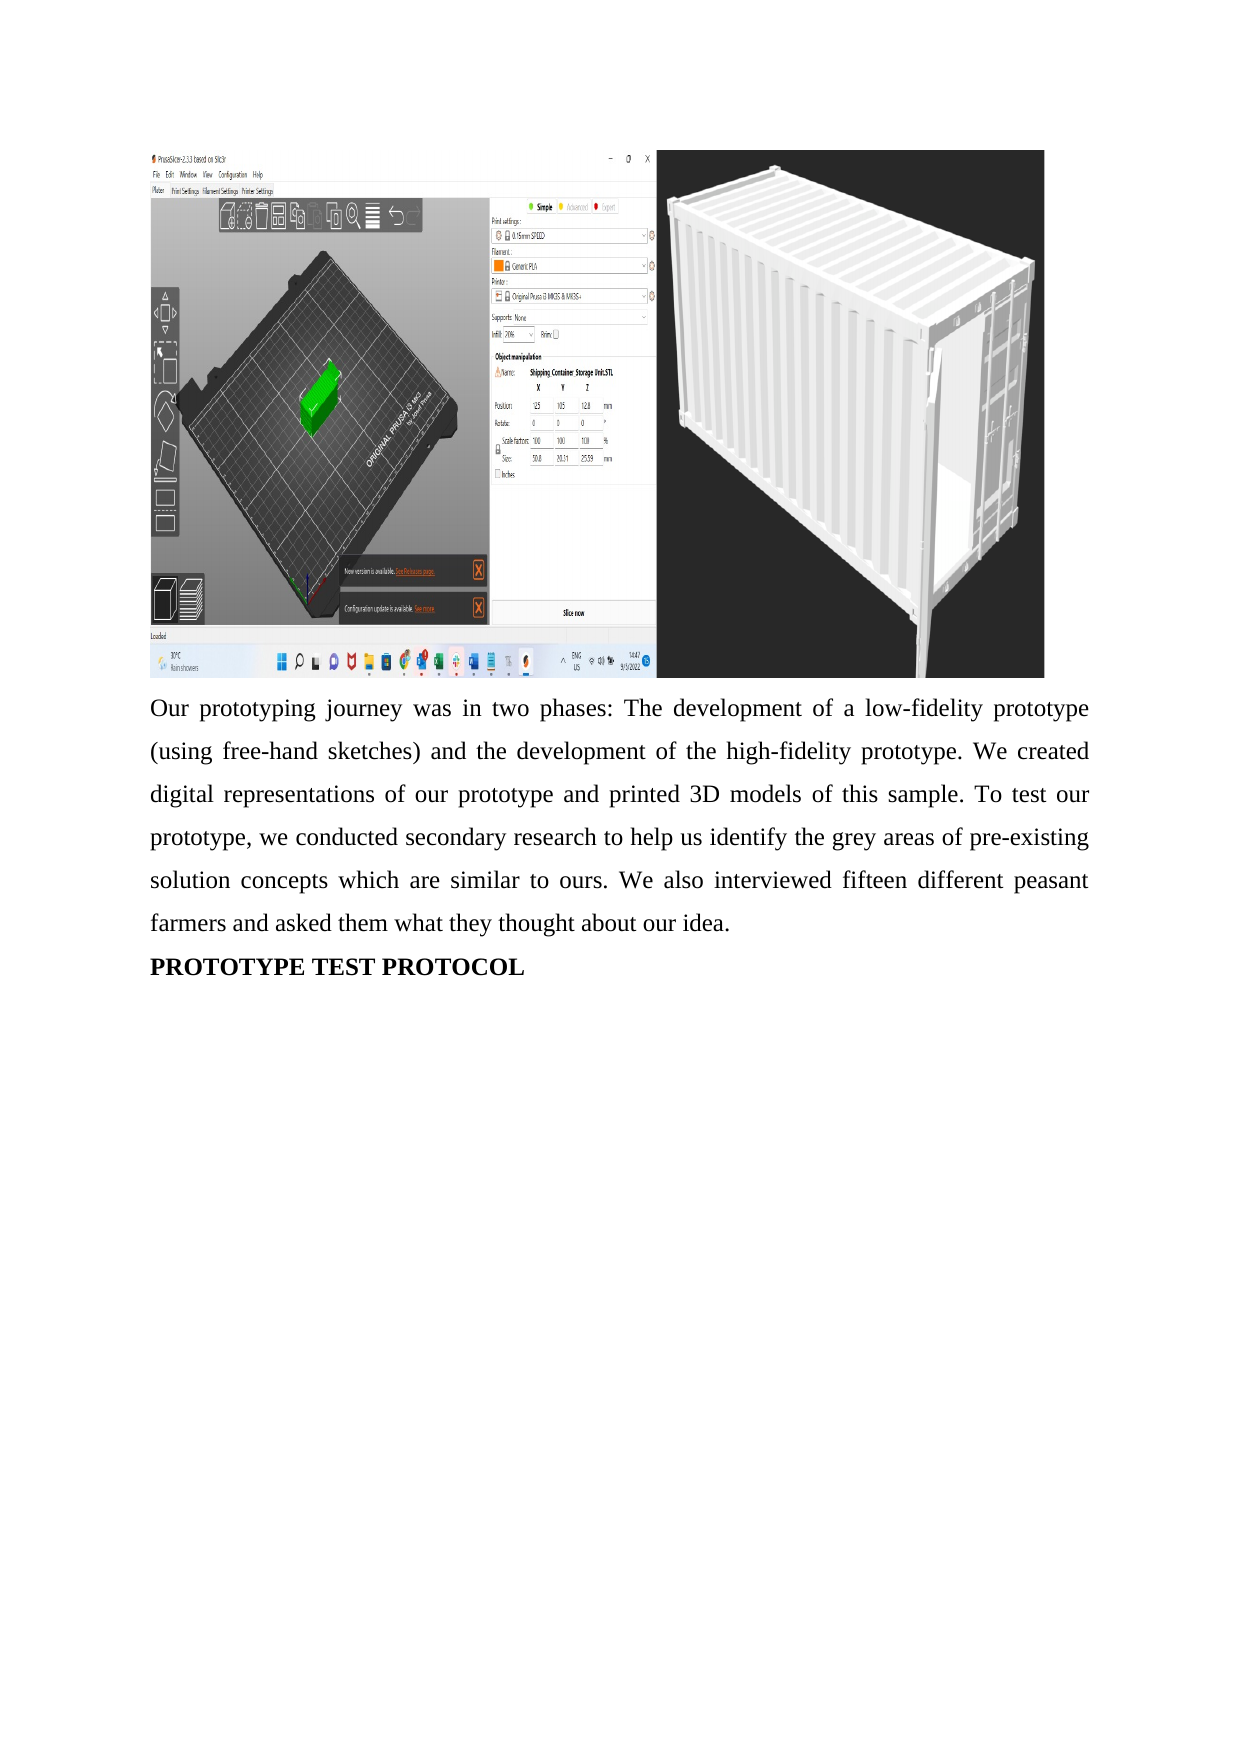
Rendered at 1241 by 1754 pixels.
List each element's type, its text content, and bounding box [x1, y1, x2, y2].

text PROTOTYPE TEST PROTOCOL [150, 952, 1090, 980]
text Our prototyping journey was in two phases: The development of a low-fidelity prototype (using free-hand sketches) and the development of the high-fidelity prototype. We created digital representations of our prototype and printed 3D models of this sample. To test our prototype, we conducted secondary research to help us identify the grey areas of pre-existing solution concepts which are similar to ours. We also interviewed fifteen different peasant farmers and asked them what they thought about our idea. [150, 693, 1090, 937]
picture [150, 150, 1045, 678]
